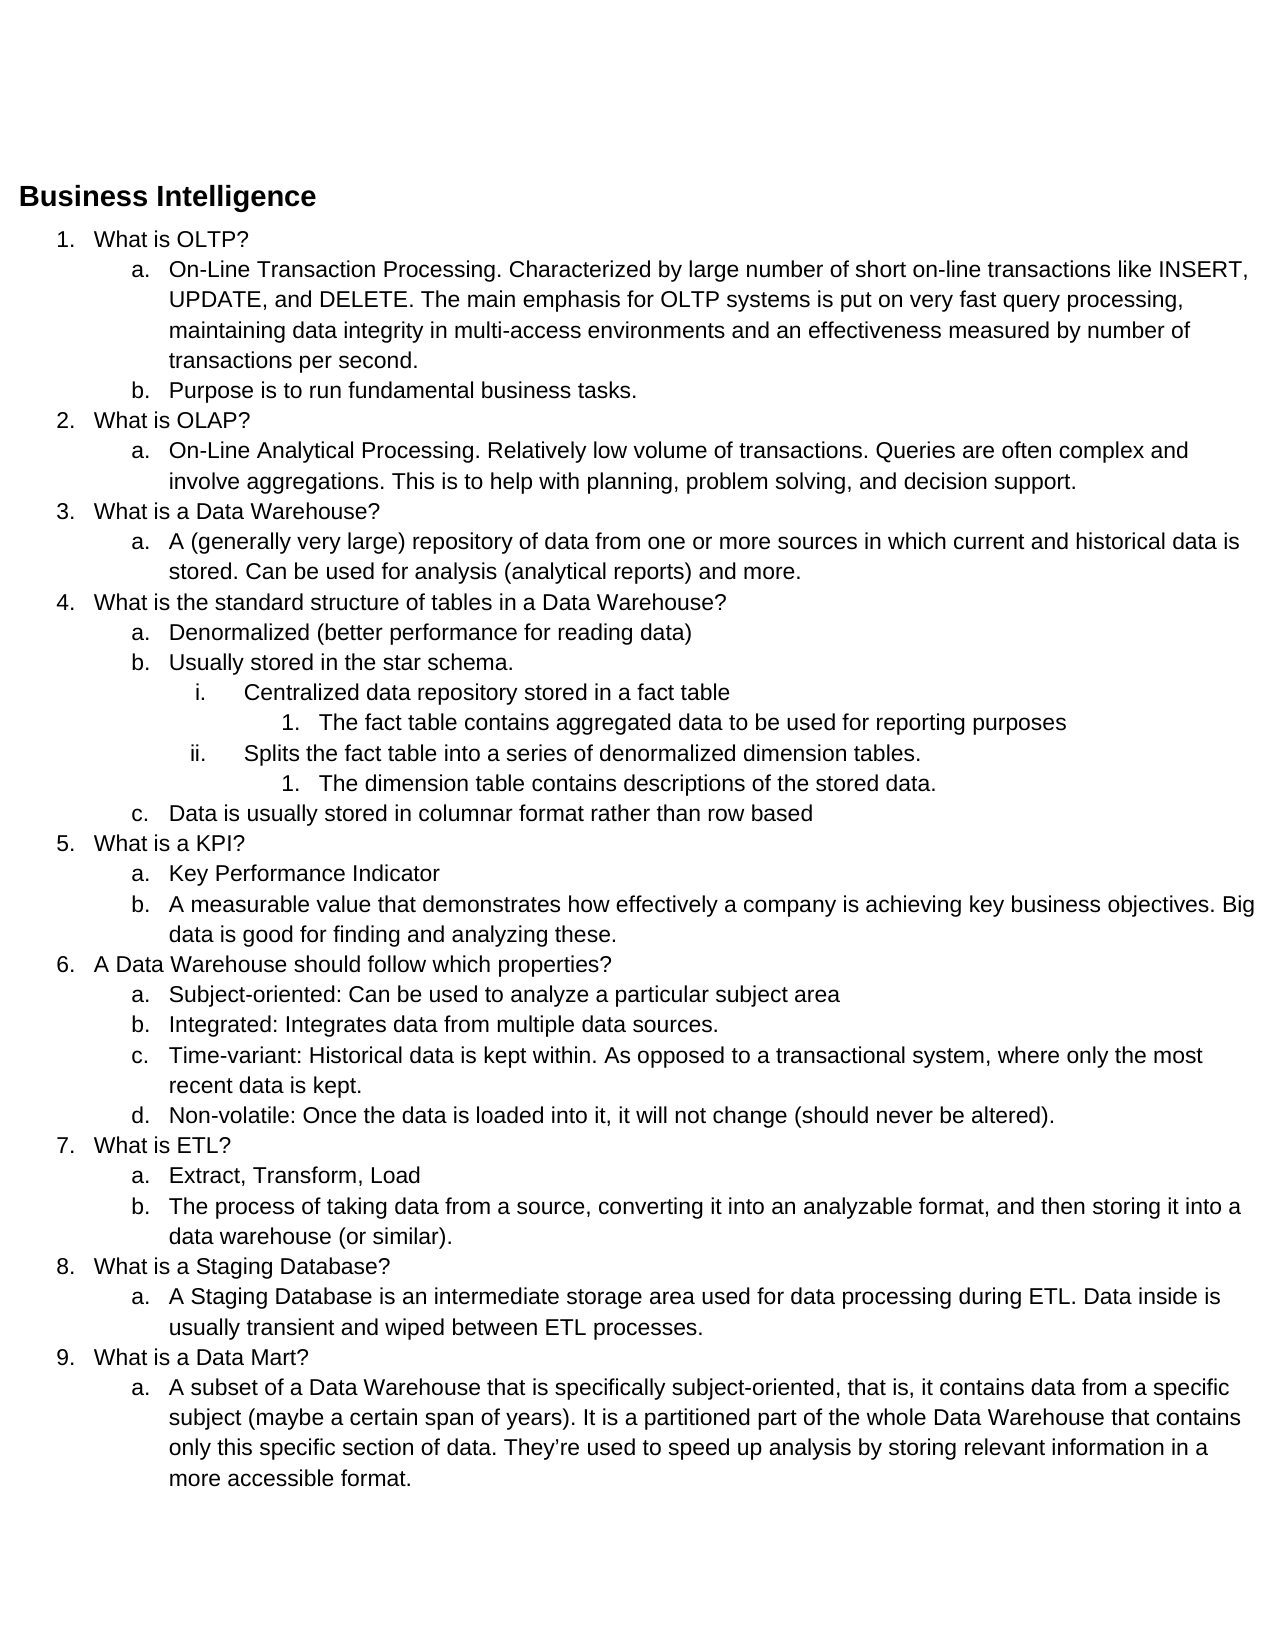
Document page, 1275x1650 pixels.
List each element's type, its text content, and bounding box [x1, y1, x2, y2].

list Usually stored in the star schema. [131, 649, 1256, 675]
list On-Line Transaction Processing. Characterized by large number of short on-line transactions like INSERT, UPDATE, and DELETE. The main emphasis for OLTP systems is put on very fast query processing, maintaining data integrity in multi-access environments and an effectiveness measured by number of transactions per second. [131, 256, 1256, 373]
list What is a KPI? [56, 830, 1256, 857]
list On-Line Analytical Processing. Relatively low volume of transactions. Queries are often complex and involve aggregations. This is to help with planning, problem solving, and decision support. [131, 437, 1256, 494]
list What is a Data Mart? [56, 1344, 1256, 1370]
list A subset of a Data Warehouse that is specifically subject-oriented, that is, it contains data from a specific subject (maybe a certain span of years). It is a partitioned part of the whole Data Warehouse that contains only this specific section of data. They’re used to speed up analysis by storing relevant information in a more accessible format. [131, 1374, 1256, 1491]
list The fact table contains aggregated data to be used for reporting purposes [281, 709, 1256, 736]
list A measurable value that demonstrates how effectively a company is achieving key business objectives. Big data is good for finding and analyzing these. [131, 891, 1256, 947]
list Subject-oriented: Can be used to analyze a particular subject area [131, 981, 1256, 1008]
list What is a Data Warehouse? [56, 498, 1256, 524]
list What is ETL? [56, 1132, 1256, 1159]
list Purpose is to run fundamental business tasks. [131, 377, 1256, 403]
list What is OLAP? [56, 407, 1256, 434]
list A Data Warehouse should follow which properties? [56, 951, 1256, 977]
list Data is usually stored in columnar format rather than row based [131, 800, 1256, 826]
list Denormalized (better performance for reading data) [131, 619, 1256, 645]
list What is a Staging Database? [56, 1253, 1256, 1279]
list Centralized data repository stored in a fact table [206, 679, 1256, 706]
list Splits the fact table into a series of denormalized dimension tables. [206, 739, 1256, 766]
list Integrated: Integrates data from multiple data sources. [131, 1011, 1256, 1038]
subtitle Business Intelligence [19, 179, 1256, 213]
list A (generally very large) repository of data from one or more sources in which current and historical data is stored. Can be used for analysis (analytical reports) and more. [131, 528, 1256, 585]
list Non-volatile: Once the data is loaded into it, it will not change (should never be altered). [131, 1102, 1256, 1128]
list A Staging Database is an intermediate storage area used for data processing during ETL. Data inside is usually transient and wiped between ETL processes. [131, 1283, 1256, 1340]
list The dimension table contains descriptions of the stored data. [281, 770, 1256, 796]
list Key Performance Indicator [131, 860, 1256, 887]
list What is the standard structure of tables in a Data Warehouse? [56, 588, 1256, 615]
list Extract, Transform, Load [131, 1162, 1256, 1189]
list The process of taking data from a source, converting it into an analyzable format, and then storing it into a data warehouse (or similar). [131, 1193, 1256, 1249]
list Time-variant: Historical data is kept within. As opposed to a transactional system, where only the most recent data is kept. [131, 1042, 1256, 1098]
list What is OLTP? [56, 226, 1256, 252]
